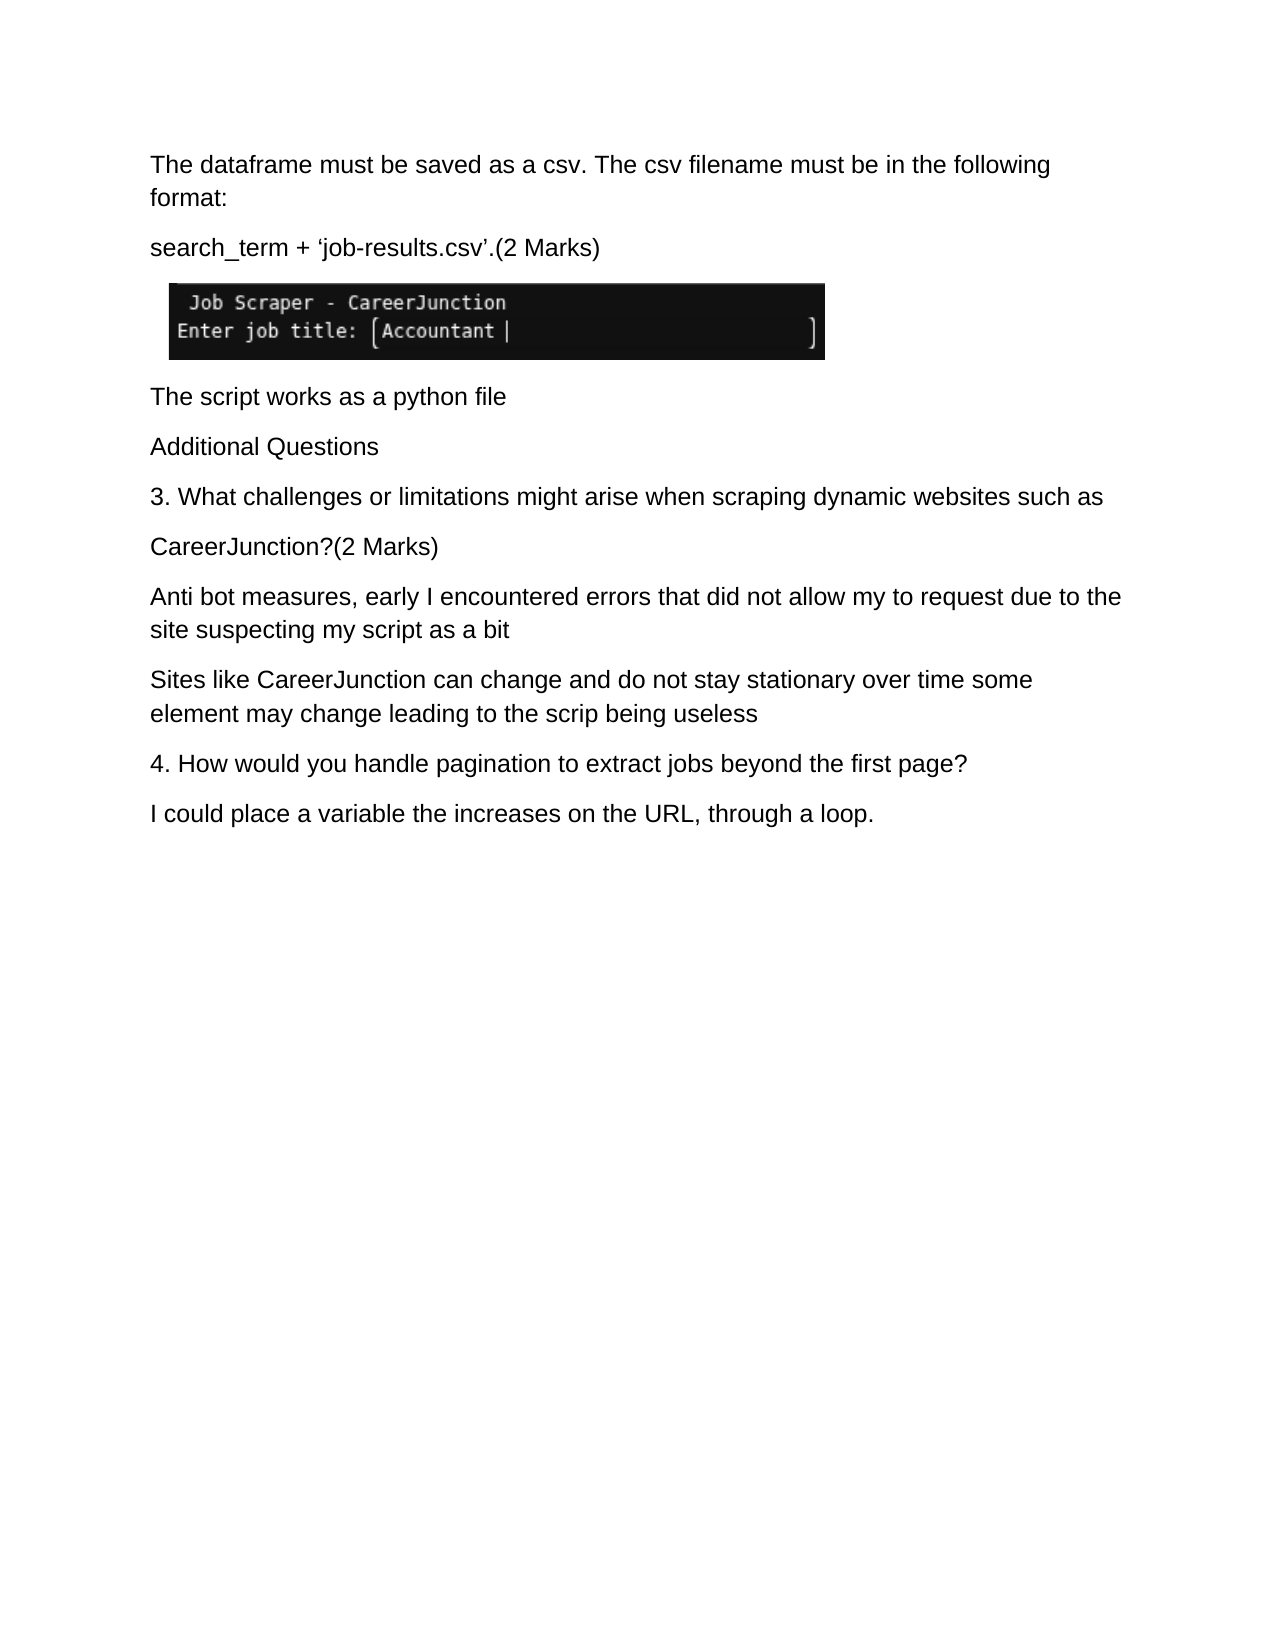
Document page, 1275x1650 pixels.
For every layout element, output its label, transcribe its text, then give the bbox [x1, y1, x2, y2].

text Sites like CareerJunction can change and do not stay stationary over time some element may change leading to the scrip being useless [150, 665, 1125, 727]
text search_term + ‘job-results.csv’.(2 Marks) [150, 233, 1125, 262]
text Additional Questions [150, 432, 1125, 461]
text CareerJunction?(2 Marks) [150, 532, 1125, 561]
text The dataframe must be saved as a csv. The csv filename must be in the following format: [150, 150, 1125, 212]
text 3. What challenges or limitations might arise when scraping dynamic websites such as [150, 482, 1125, 511]
text The script works as a python file [150, 382, 1125, 411]
text 4. How would you handle pagination to extract jobs beyond the first page? [150, 749, 1125, 777]
text Anti bot measures, early I encountered errors that did not allow my to request due to the site suspecting my script as a bit [150, 582, 1125, 644]
text I could place a variable the increases on the URL, through a loop. [150, 799, 1125, 827]
